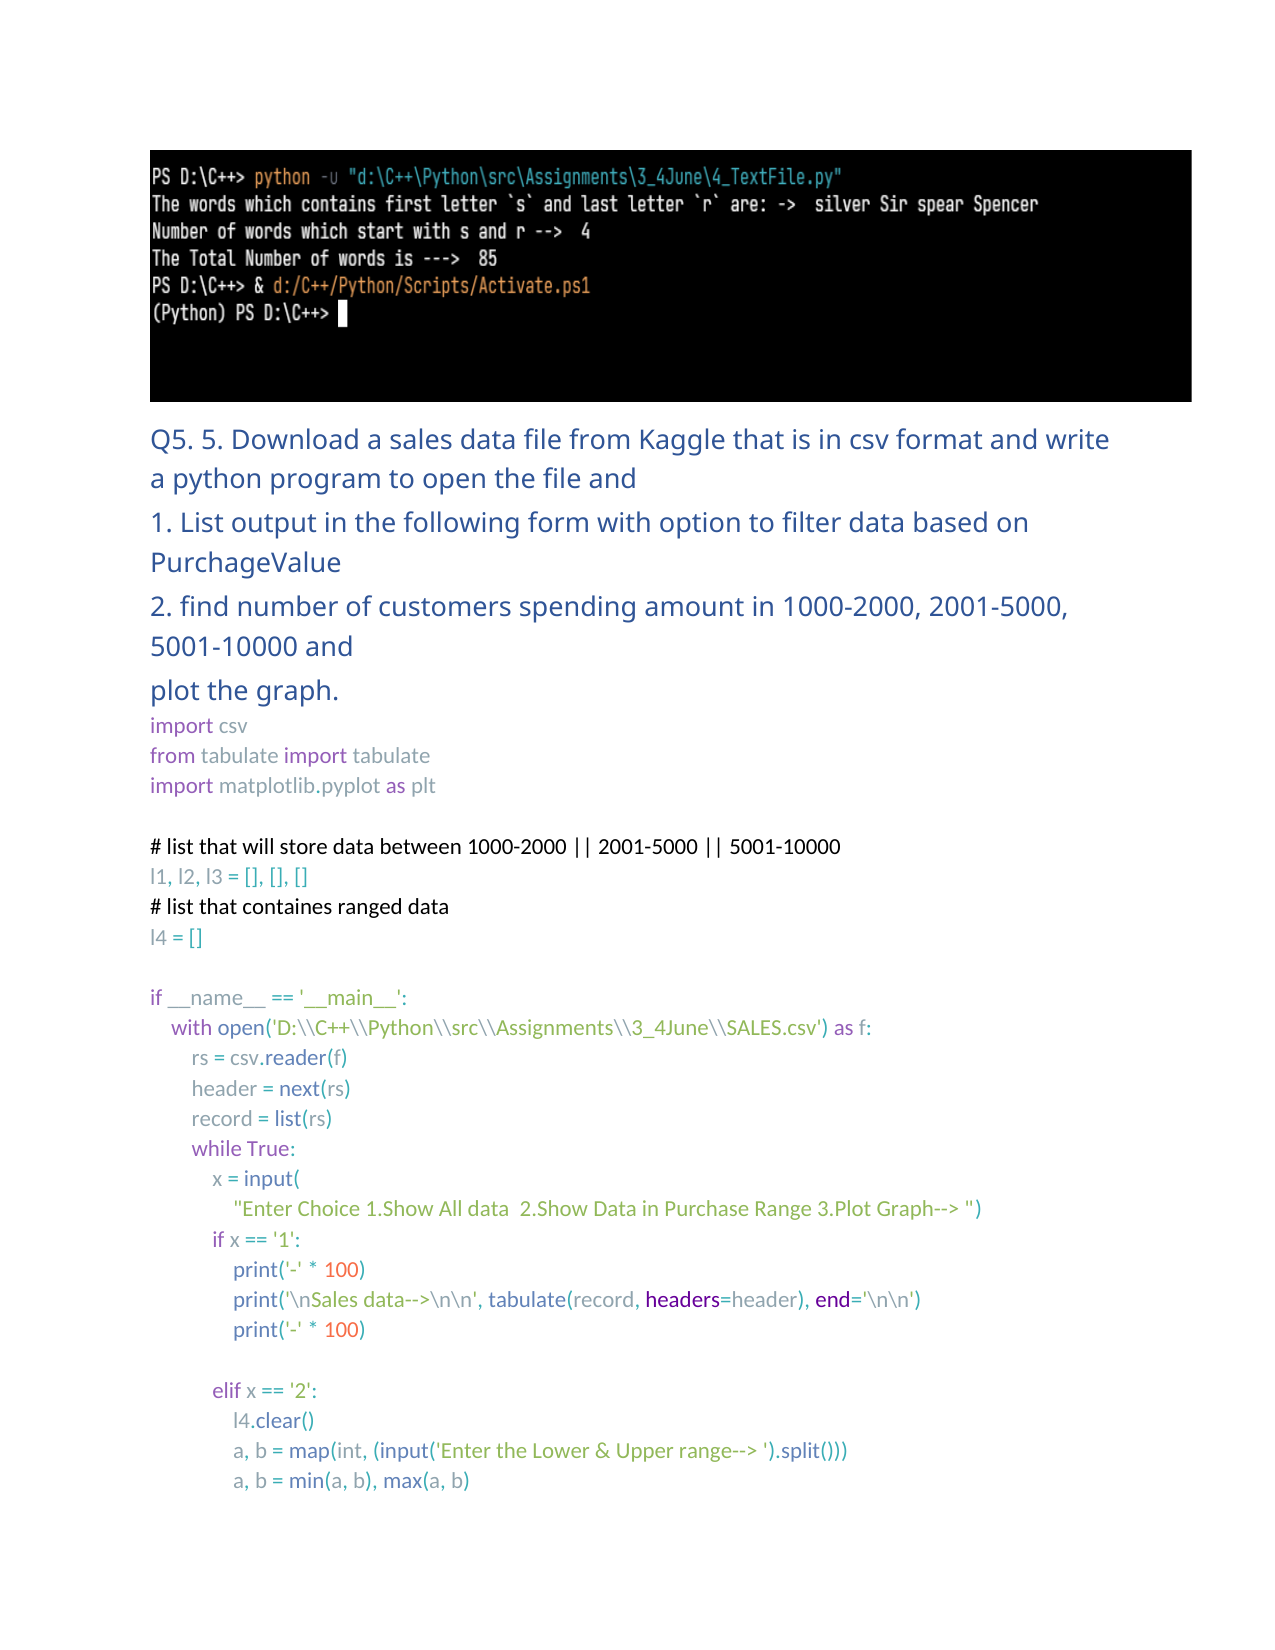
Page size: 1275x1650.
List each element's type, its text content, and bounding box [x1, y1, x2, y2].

subtitle 1. List output in the following form with option to filter data based on PurchageValue [150, 504, 1125, 581]
subtitle Q5. 5. Download a sales data file from Kaggle that is in csv format and write a python program to open the file and [150, 420, 1125, 497]
subtitle plot the graph. [150, 671, 1125, 708]
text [150, 711, 1125, 1494]
subtitle 2. find number of customers spending amount in 1000-2000, 2001-5000, 5001-10000 and [150, 588, 1125, 664]
picture [150, 150, 1192, 402]
